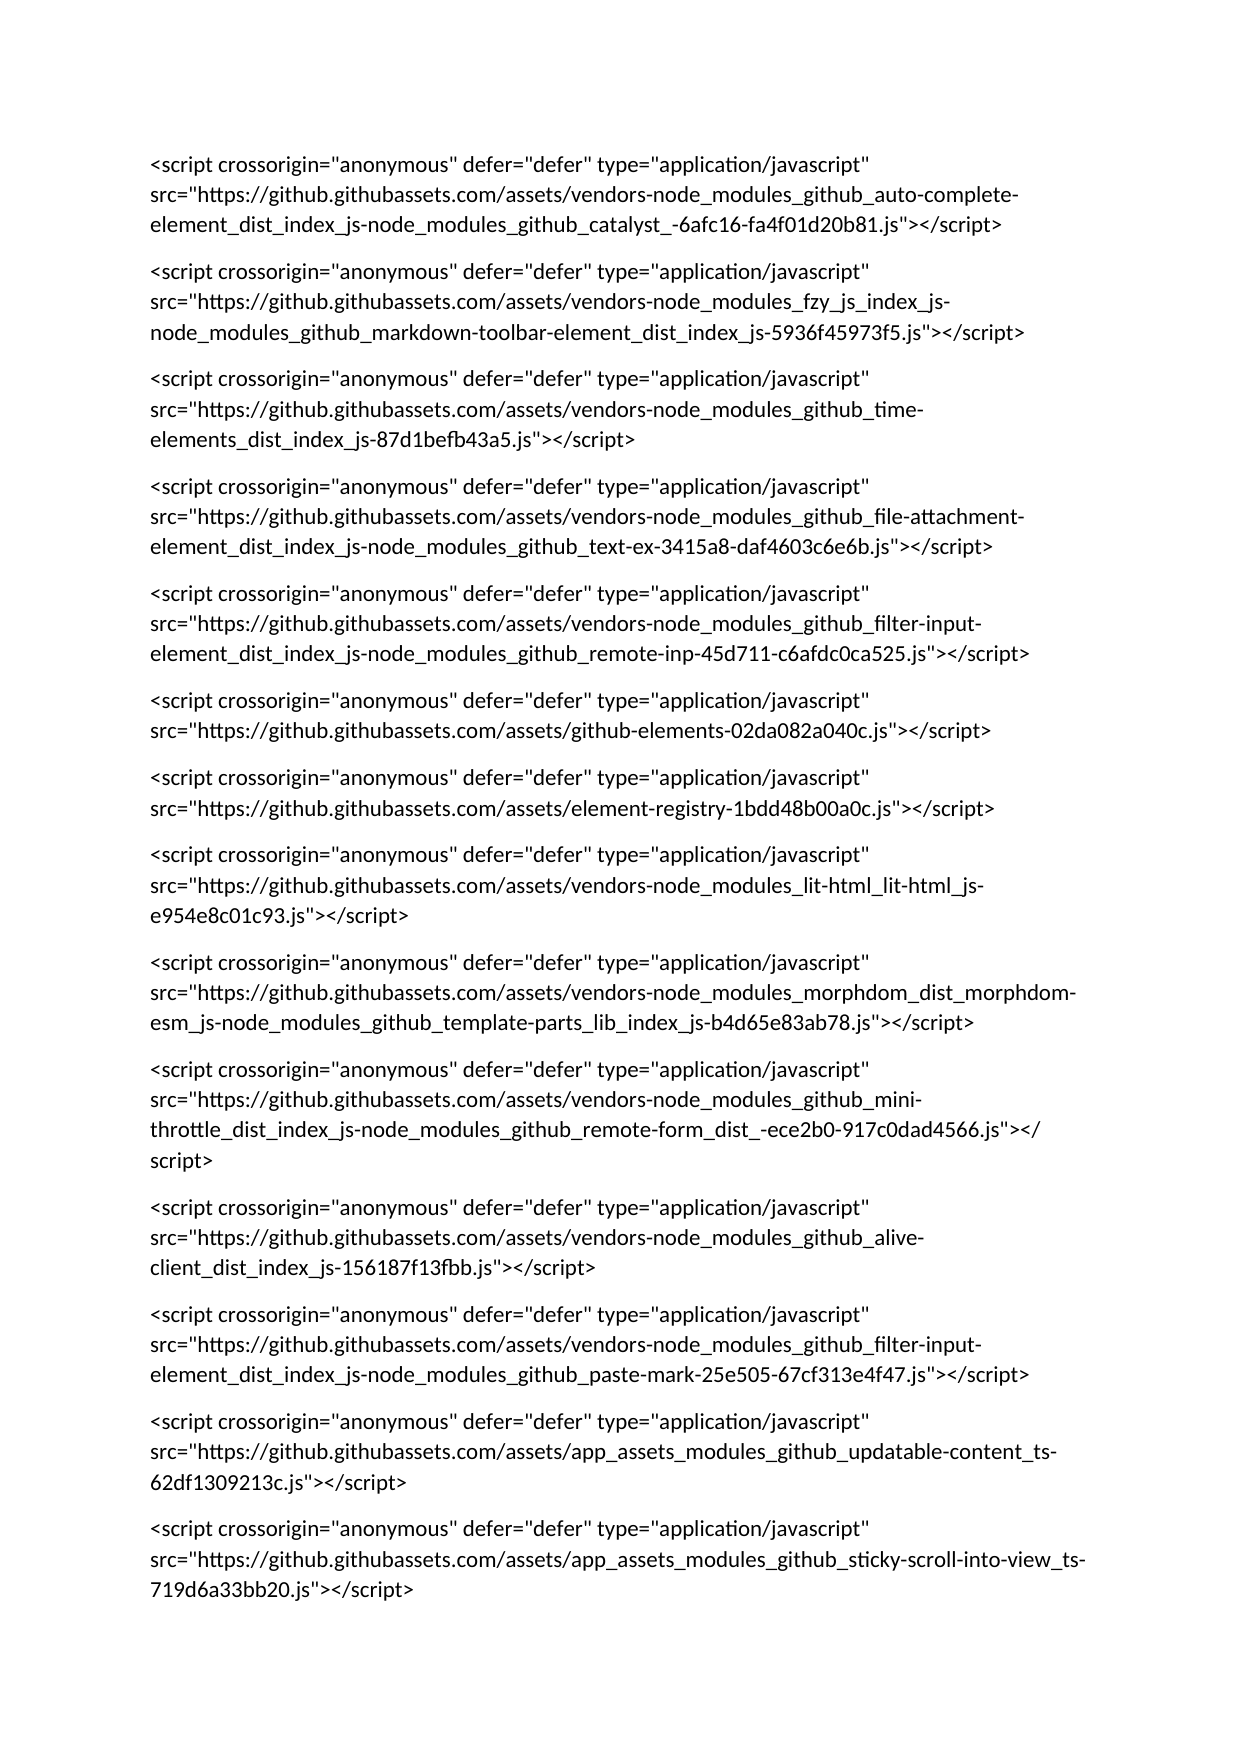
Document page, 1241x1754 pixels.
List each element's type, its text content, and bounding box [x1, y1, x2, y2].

text <script crossorigin="anonymous" defer="defer" type="application/javascript" src="https://github.githubassets.com/assets/vendors-node_modules_morphdom_dist_morphdom-esm_js-node_modules_github_template-parts_lib_index_js-b4d65e83ab78.js"></script> [150, 948, 1090, 1036]
text <script crossorigin="anonymous" defer="defer" type="application/javascript" src="https://github.githubassets.com/assets/vendors-node_modules_fzy_js_index_js-node_modules_github_markdown-toolbar-element_dist_index_js-5936f45973f5.js"></script> [150, 257, 1090, 346]
text <script crossorigin="anonymous" defer="defer" type="application/javascript" src="https://github.githubassets.com/assets/vendors-node_modules_github_alive-client_dist_index_js-156187f13fbb.js"></script> [150, 1193, 1090, 1281]
text <script crossorigin="anonymous" defer="defer" type="application/javascript" src="https://github.githubassets.com/assets/element-registry-1bdd48b00a0c.js"></script> [150, 763, 1090, 822]
text <script crossorigin="anonymous" defer="defer" type="application/javascript" src="https://github.githubassets.com/assets/vendors-node_modules_github_filter-input-element_dist_index_js-node_modules_github_paste-mark-25e505-67cf313e4f47.js"></script> [150, 1300, 1090, 1388]
text <script crossorigin="anonymous" defer="defer" type="application/javascript" src="https://github.githubassets.com/assets/github-elements-02da082a040c.js"></script> [150, 686, 1090, 745]
text <script crossorigin="anonymous" defer="defer" type="application/javascript" src="https://github.githubassets.com/assets/app_assets_modules_github_updatable-content_ts-62df1309213c.js"></script> [150, 1407, 1090, 1496]
text <script crossorigin="anonymous" defer="defer" type="application/javascript" src="https://github.githubassets.com/assets/vendors-node_modules_lit-html_lit-html_js-e954e8c01c93.js"></script> [150, 841, 1090, 929]
text <script crossorigin="anonymous" defer="defer" type="application/javascript" src="https://github.githubassets.com/assets/vendors-node_modules_github_auto-complete-element_dist_index_js-node_modules_github_catalyst_-6afc16-fa4f01d20b81.js"></script> [150, 150, 1090, 238]
text <script crossorigin="anonymous" defer="defer" type="application/javascript" src="https://github.githubassets.com/assets/vendors-node_modules_github_filter-input-element_dist_index_js-node_modules_github_remote-inp-45d711-c6afdc0ca525.js"></script> [150, 579, 1090, 668]
text <script crossorigin="anonymous" defer="defer" type="application/javascript" src="https://github.githubassets.com/assets/vendors-node_modules_github_mini-throttle_dist_index_js-node_modules_github_remote-form_dist_-ece2b0-917c0dad4566.js"></script> [150, 1055, 1090, 1174]
text <script crossorigin="anonymous" defer="defer" type="application/javascript" src="https://github.githubassets.com/assets/vendors-node_modules_github_file-attachment-element_dist_index_js-node_modules_github_text-ex-3415a8-daf4603c6e6b.js"></script> [150, 472, 1090, 560]
text <script crossorigin="anonymous" defer="defer" type="application/javascript" src="https://github.githubassets.com/assets/vendors-node_modules_github_time-elements_dist_index_js-87d1befb43a5.js"></script> [150, 364, 1090, 453]
text <script crossorigin="anonymous" defer="defer" type="application/javascript" src="https://github.githubassets.com/assets/app_assets_modules_github_sticky-scroll-into-view_ts-719d6a33bb20.js"></script> [150, 1514, 1090, 1603]
